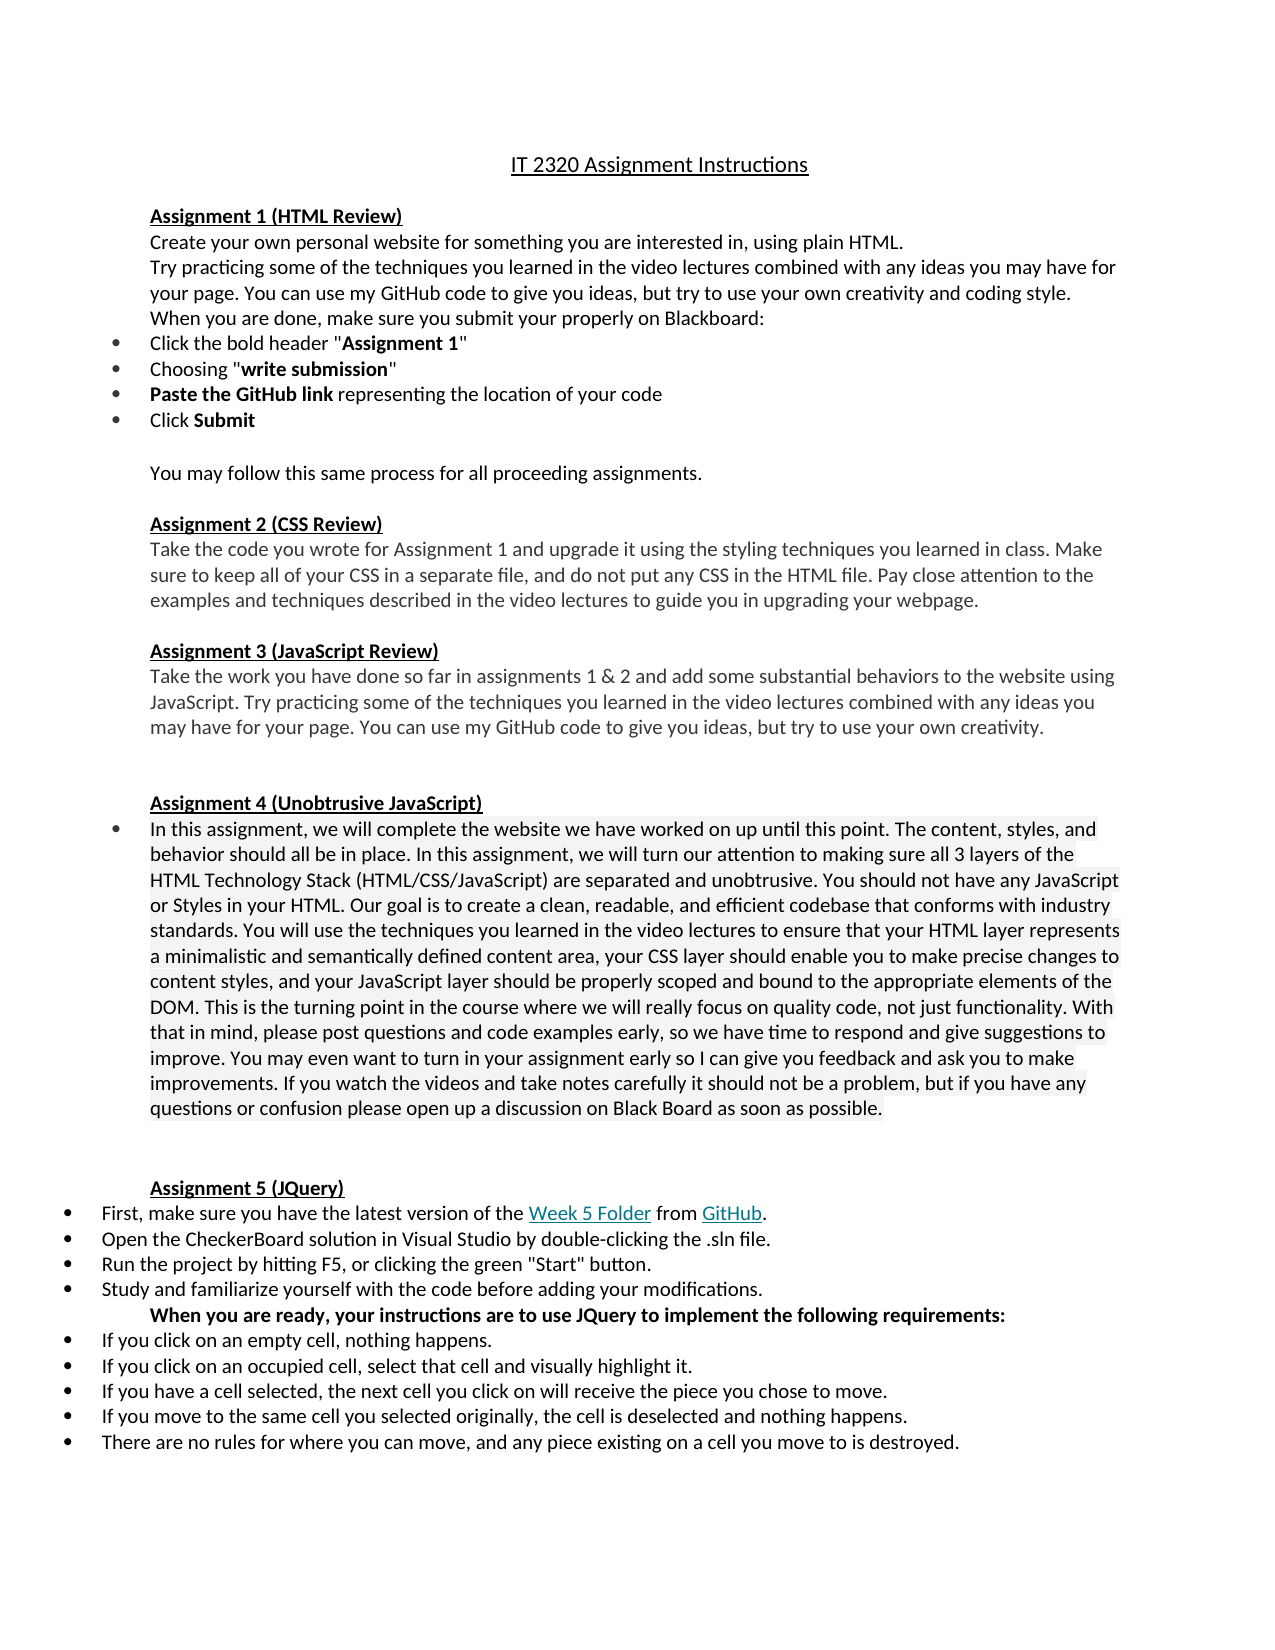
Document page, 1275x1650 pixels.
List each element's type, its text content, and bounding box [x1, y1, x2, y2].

list In this assignment, we will complete the website we have worked on up until this point. The content, styles, and behavior should all be in place. In this assignment, we will turn our attention to making sure all 3 layers of the HTML Technology Stack (HTML/CSS/JavaScript) are separated and unobtrusive. You should not have any JavaScript or Styles in your HTML. Our goal is to create a clean, readable, and efficient codebase that conforms with industry standards. You will use the techniques you learned in the video lectures to ensure that your HTML layer represents a minimalistic and semantically defined content area, your CSS layer should enable you to make precise changes to content styles, and your JavaScript layer should be properly scoped and bound to the appropriate elements of the DOM. This is the turning point in the course where we will really focus on quality code, not just functionality. With that in mind, please post questions and code examples early, so we have time to respond and give suggestions to improve. You may even want to turn in your assignment early so I can give you feedback and ask you to make improvements. If you watch the videos and take notes carefully it should not be a problem, but if you have any questions or confusion please open up a discussion on Black Board as soon as possible. [112, 816, 1125, 1121]
text Try practicing some of the techniques you learned in the video lectures combined with any ideas you may have for your page. You can use my GitHub code to give you ideas, but try to use your own creativity and coding style. When you are done, make sure you submit your properly on Blackboard: [150, 254, 1125, 331]
list Paste the GitHub link representing the location of your code [112, 381, 1125, 407]
list If you click on an empty cell, nothing happens. [64, 1327, 1173, 1353]
list If you click on an occupied cell, select that cell and visually highlight it. [64, 1353, 1173, 1378]
text When you are ready, your instructions are to use JQuery to implement the following requirements: [149, 1302, 1173, 1327]
subtitle Assignment 4 (Unobtrusive JavaScript) [150, 791, 1120, 816]
text Assignment 5 (JQuery) [150, 1175, 1169, 1200]
list Run the project by hitting F5, or clicking the green "Start" button. [64, 1251, 1173, 1277]
list Click Submit [112, 407, 1125, 460]
text You may follow this same process for all proceeding assignments. [150, 460, 1125, 486]
list Open the CheckerBoard solution in Visual Studio by double-clicking the .sln file. [64, 1226, 1173, 1251]
subtitle Assignment 3 (JavaScript Review) [150, 638, 1120, 663]
list If you have a cell selected, the next cell you click on will receive the piece you chose to move. [64, 1378, 1173, 1404]
text Take the code you wrote for Assignment 1 and upgrade it using the styling techniques you learned in class. Make sure to keep all of your CSS in a separate file, and do not put any CSS in the HTML file. Pay close attention to the examples and techniques described in the video lectures to guide you in upgrading your webpage. [150, 536, 1125, 613]
list Choosing "write submission" [112, 356, 1125, 381]
list First, make sure you have the latest version of the Week 5 Folder from GitHub. [64, 1200, 1173, 1226]
text IT 2320 Assignment Instructions [150, 150, 1169, 178]
text Create your own personal website for something you are interested in, using plain HTML. [150, 229, 1125, 254]
list There are no rules for where you can move, and any piece existing on a cell you move to is destroyed. [64, 1429, 1173, 1454]
list Study and familiarize yourself with the code before adding your modifications. [64, 1277, 1173, 1302]
list If you move to the same cell you selected originally, the cell is deselected and nothing happens. [64, 1404, 1173, 1429]
list Click the bold header "Assignment 1" [112, 331, 1125, 356]
subtitle Assignment 2 (CSS Review) [150, 511, 1120, 536]
subtitle Assignment 1 (HTML Review) [150, 203, 1120, 229]
text Take the work you have done so far in assignments 1 & 2 and add some substantial behaviors to the website using JavaScript. Try practicing some of the techniques you learned in the video lectures combined with any ideas you may have for your page. You can use my GitHub code to give you ideas, but try to use your own creativity. [150, 663, 1125, 740]
